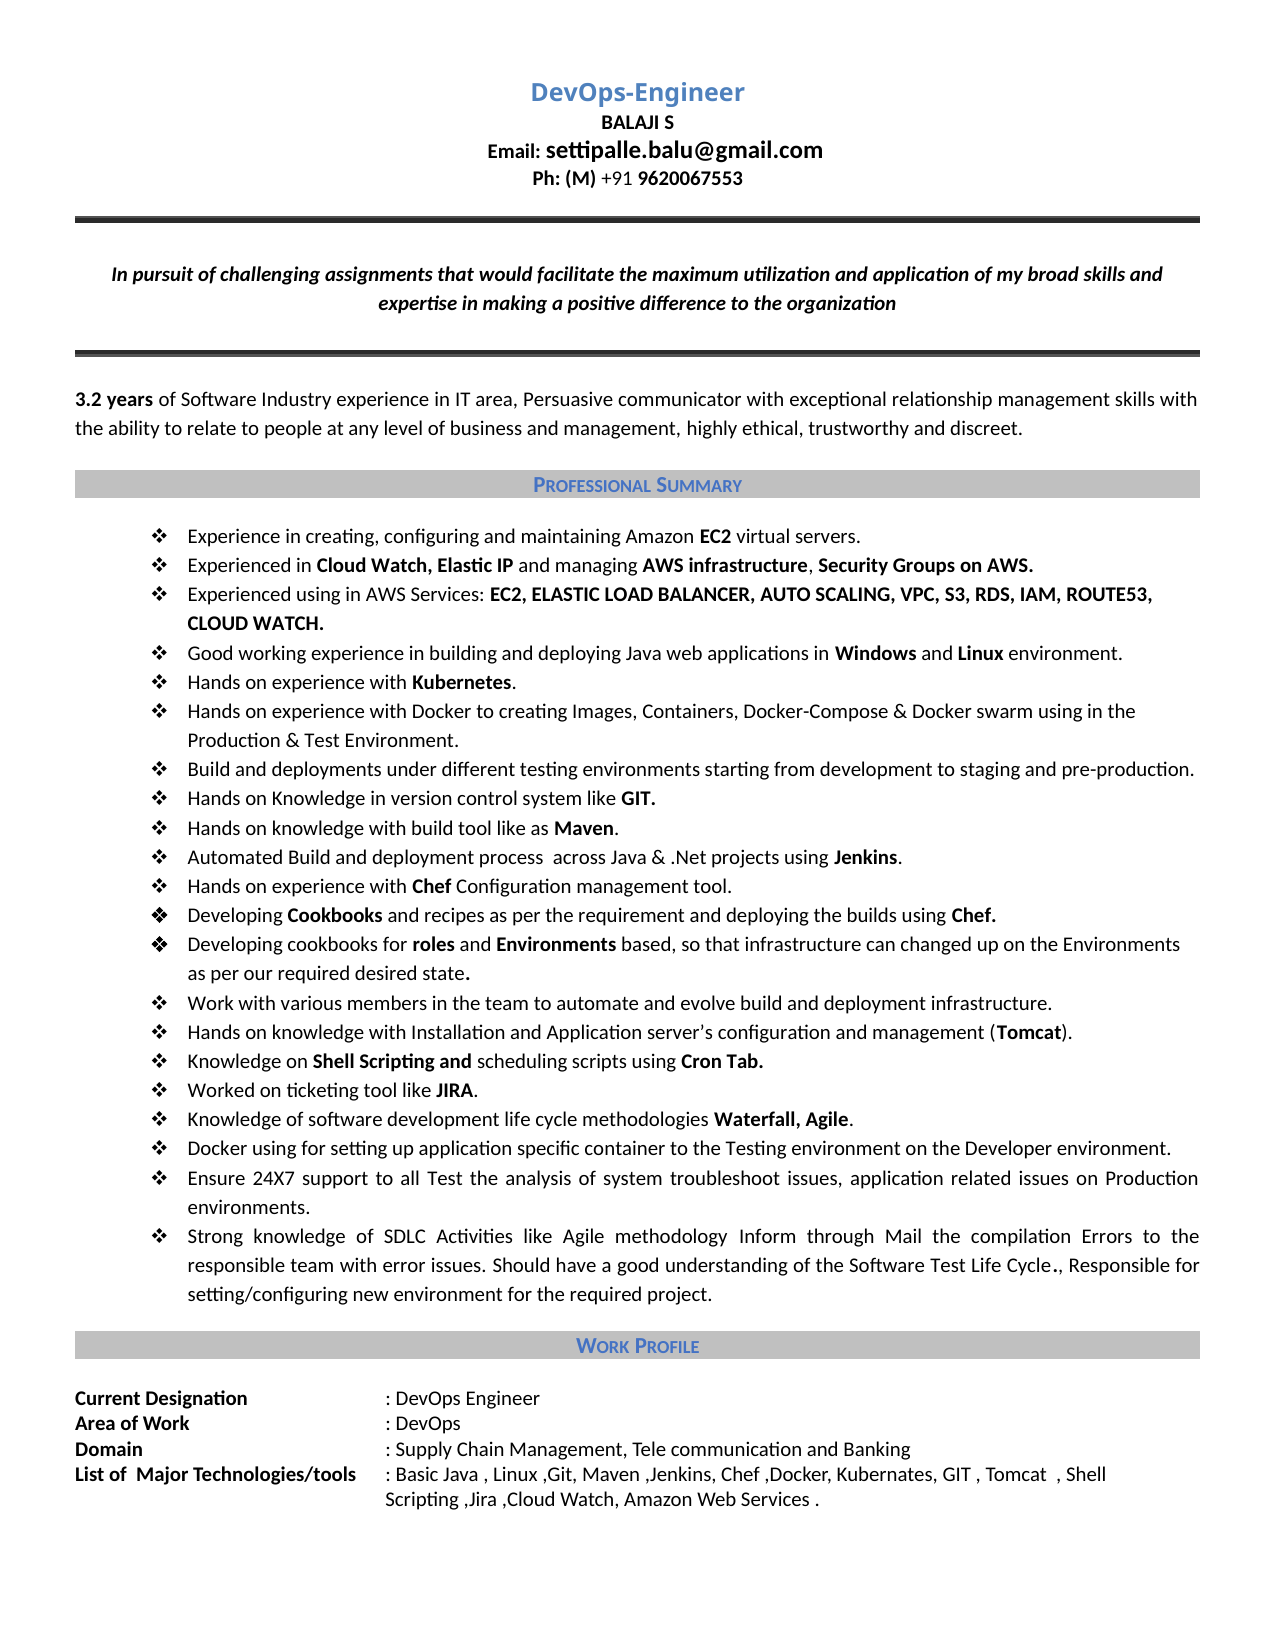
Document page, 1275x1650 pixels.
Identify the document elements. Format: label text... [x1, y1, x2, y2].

list Strong knowledge of SDLC Activities like Agile methodology Inform through Mail the compilation Errors to the responsible team with error issues. Should have a good understanding of the Software Test Life Cycle., Responsible for setting/configuring new environment for the required project. [150, 1223, 1200, 1307]
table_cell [64, 1461, 374, 1563]
table_cell Domain [64, 1436, 374, 1461]
list Hands on experience with Docker to creating Images, Containers, Docker-Compose & Docker swarm using in the Production & Test Environment. [150, 698, 1200, 753]
list Developing Cookbooks and recipes as per the requirement and deploying the builds using Chef. [150, 902, 1200, 928]
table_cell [374, 1461, 1177, 1563]
text In pursuit of challenging assignments that would facilitate the maximum utilization and application of my broad skills and expertise in making a positive difference to the organization [75, 261, 1200, 316]
text Work Profile [75, 1331, 1200, 1359]
text BALAJI S [75, 109, 1200, 134]
list Docker using for setting up application specific container to the Testing environment on the Developer environment. [150, 1136, 1200, 1161]
text 3.2 years of Software Industry experience in IT area, Persuasive communicator with exceptional relationship management skills with the ability to relate to people at any level of business and management, highly ethical, trustworthy and discreet. [75, 386, 1200, 441]
list Hands on Knowledge in version control system like GIT. [150, 786, 1200, 811]
table_cell Area of Work [64, 1410, 374, 1436]
list Work with various members in the team to automate and evolve build and deployment infrastructure. [150, 990, 1200, 1015]
list Experienced in Cloud Watch, Elastic IP and managing AWS infrastructure, Security Groups on AWS. [150, 552, 1200, 578]
list Hands on experience with Chef Configuration management tool. [150, 873, 1200, 898]
text Ph: (M) +91 9620067553 [75, 165, 1200, 190]
list Experience in creating, configuring and maintaining Amazon EC2 virtual servers. [150, 523, 1200, 548]
list Developing cookbooks for roles and Environments based, so that infrastructure can changed up on the Environments as per our required desired state. [150, 931, 1200, 986]
list Automated Build and deployment process across Java & .Net projects using Jenkins. [150, 844, 1200, 869]
list Knowledge on Shell Scripting and scheduling scripts using Cron Tab. [150, 1048, 1200, 1073]
list Knowledge of software development life cycle methodologies Waterfall, Agile. [150, 1106, 1200, 1132]
text Email: settipalle.balu@gmail.com [487, 134, 1200, 165]
table_header : DevOps Engineer [374, 1360, 1177, 1410]
list Experienced using in AWS Services: EC2, ELASTIC LOAD BALANCER, AUTO SCALING, VPC, S3, RDS, IAM, ROUTE53, CLOUD WATCH. [150, 581, 1200, 636]
list Good working experience in building and deploying Java web applications in Windows and Linux environment. [150, 640, 1200, 665]
table_cell : Supply Chain Management, Tele communication and Banking [374, 1436, 1177, 1461]
list Hands on knowledge with build tool like as Maven. [150, 815, 1200, 840]
list Build and deployments under different testing environments starting from development to staging and pre-production. [150, 756, 1200, 782]
list Hands on knowledge with Installation and Application server’s configuration and management (Tomcat). [150, 1019, 1200, 1044]
list Worked on ticketing tool like JIRA. [150, 1077, 1200, 1103]
table_cell : DevOps [374, 1410, 1177, 1436]
list Hands on experience with Kubernetes. [150, 669, 1200, 694]
list Ensure 24X7 support to all Test the analysis of system troubleshoot issues, application related issues on Production environments. [150, 1165, 1200, 1219]
text Professional Summary [75, 470, 1200, 498]
table_header Current Designation [64, 1360, 374, 1410]
